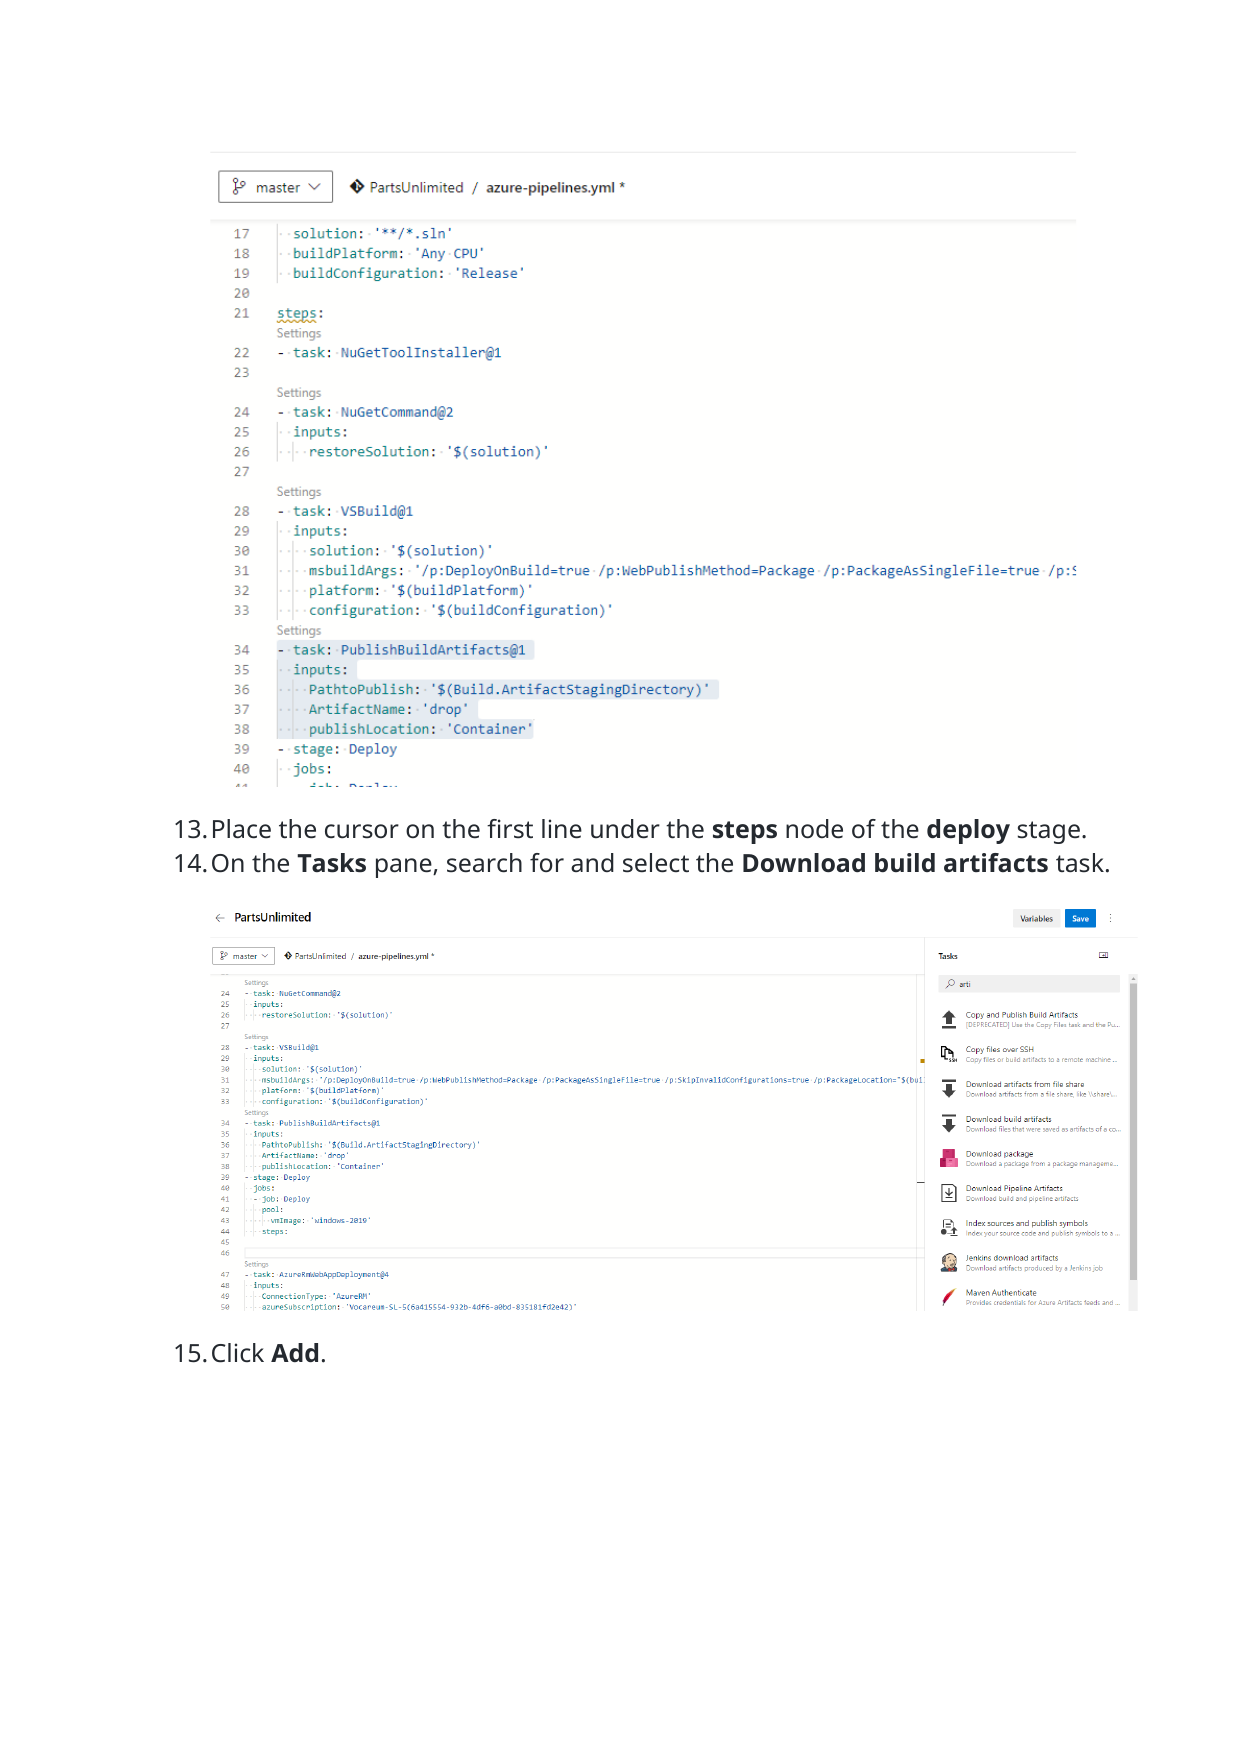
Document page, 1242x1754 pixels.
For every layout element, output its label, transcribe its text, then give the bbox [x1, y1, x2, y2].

list On the Tasks pane, search for and select the Download build artifacts task. [173, 846, 1152, 879]
list Place the cursor on the first line under the steps node of the deploy stage. [173, 811, 1152, 846]
list Click Add. [173, 1336, 1152, 1370]
picture [210, 904, 1138, 1311]
picture [210, 133, 1077, 787]
